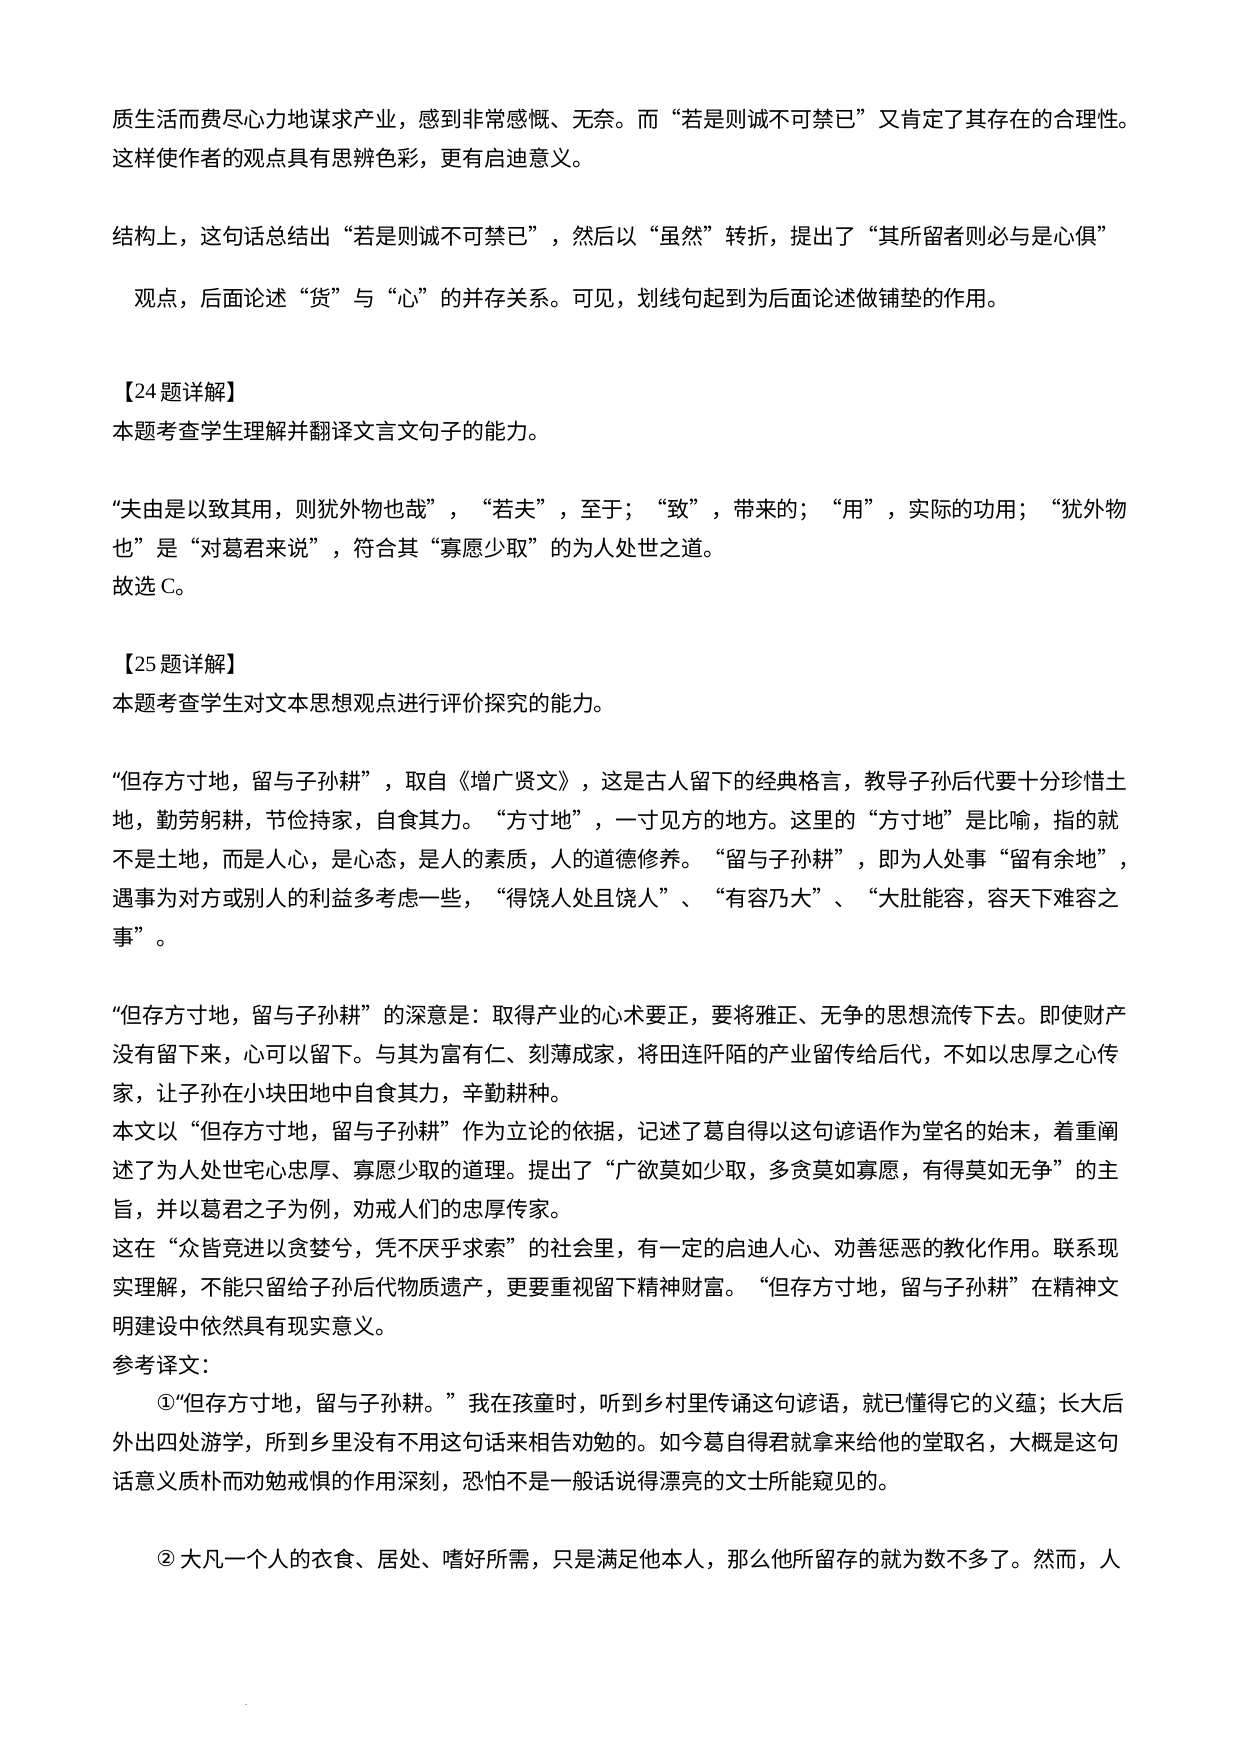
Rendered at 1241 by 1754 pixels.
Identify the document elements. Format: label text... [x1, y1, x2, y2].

text “但存方寸地，留与子孙耕”，取自《增广贤文》，这是古人留下的经典格言，教导子孙后代要十分珍惜土地，勤劳躬耕，节俭持家，自食其力。“方寸地”，一寸见方的地方。这里的“方寸地”是比喻，指的就不是土地，而是人心，是心态，是人的素质，人的道德修养。“留与子孙耕”，即为人处事“留有余地”，遇事为对方或别人的利益多考虑一些，“得饶人处且饶人”、“有容乃大”、“大肚能容，容天下难容之事”。 [112, 763, 1128, 991]
text 【25题详解】 [112, 647, 1128, 679]
text 这在“众皆竞进以贪婪兮，凭不厌乎求索”的社会里，有一定的启迪人心、劝善惩恶的教化作用。联系现实理解，不能只留给子孙后代物质遗产，更要重视留下精神财富。“但存方寸地，留与子孙耕”在精神文明建设中依然具有现实意义。 [112, 1231, 1128, 1341]
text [112, 102, 1128, 212]
text 参考译文： [112, 1347, 1128, 1380]
text 【24题详解】 [112, 374, 1128, 407]
text 结构上，这句话总结出“若是则诚不可禁已”，然后以“虽然”转折，提出了“其所留者则必与是心俱”观点，后面论述“货”与“心”的并存关系。可见，划线句起到为后面论述做铺垫的作用。 [112, 219, 1128, 368]
text “但存方寸地，留与子孙耕”的深意是：取得产业的心术要正，要将雅正、无争的思想流传下去。即使财产没有留下来，心可以留下。与其为富有仁、刻薄成家，将田连阡陌的产业留传给后代，不如以忠厚之心传家，让子孙在小块田地中自食其力，辛勤耕种。 [112, 997, 1128, 1108]
text 本文以“但存方寸地，留与子孙耕”作为立论的依据，记述了葛自得以这句谚语作为堂名的始末，着重阐述了为人处世宅心忠厚、寡愿少取的道理。提出了“广欲莫如少取，多贪莫如寡愿，有得莫如无争”的主旨，并以葛君之子为例，劝戒人们的忠厚传家。 [112, 1114, 1128, 1224]
text “夫由是以致其用，则犹外物也哉”，“若夫”，至于；“致”，带来的；“用”，实际的功用；“犹外物也”是“对葛君来说”，符合其“寡愿少取”的为人处世之道。 [112, 491, 1128, 563]
text 本题考查学生理解并翻译文言文句子的能力。 [112, 413, 1128, 485]
text 故选C。 [112, 569, 1128, 640]
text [112, 1542, 1128, 1574]
text ①“但存方寸地，留与子孙耕。”我在孩童时，听到乡村里传诵这句谚语，就已懂得它的义蕴；长大后外出四处游学，所到乡里没有不用这句话来相告劝勉的。如今葛自得君就拿来给他的堂取名，大概是这句话意义质朴而劝勉戒惧的作用深刻，恐怕不是一般话说得漂亮的文士所能窥见的。 [112, 1386, 1128, 1535]
text 本题考查学生对文本思想观点进行评价探究的能力。 [112, 686, 1128, 757]
